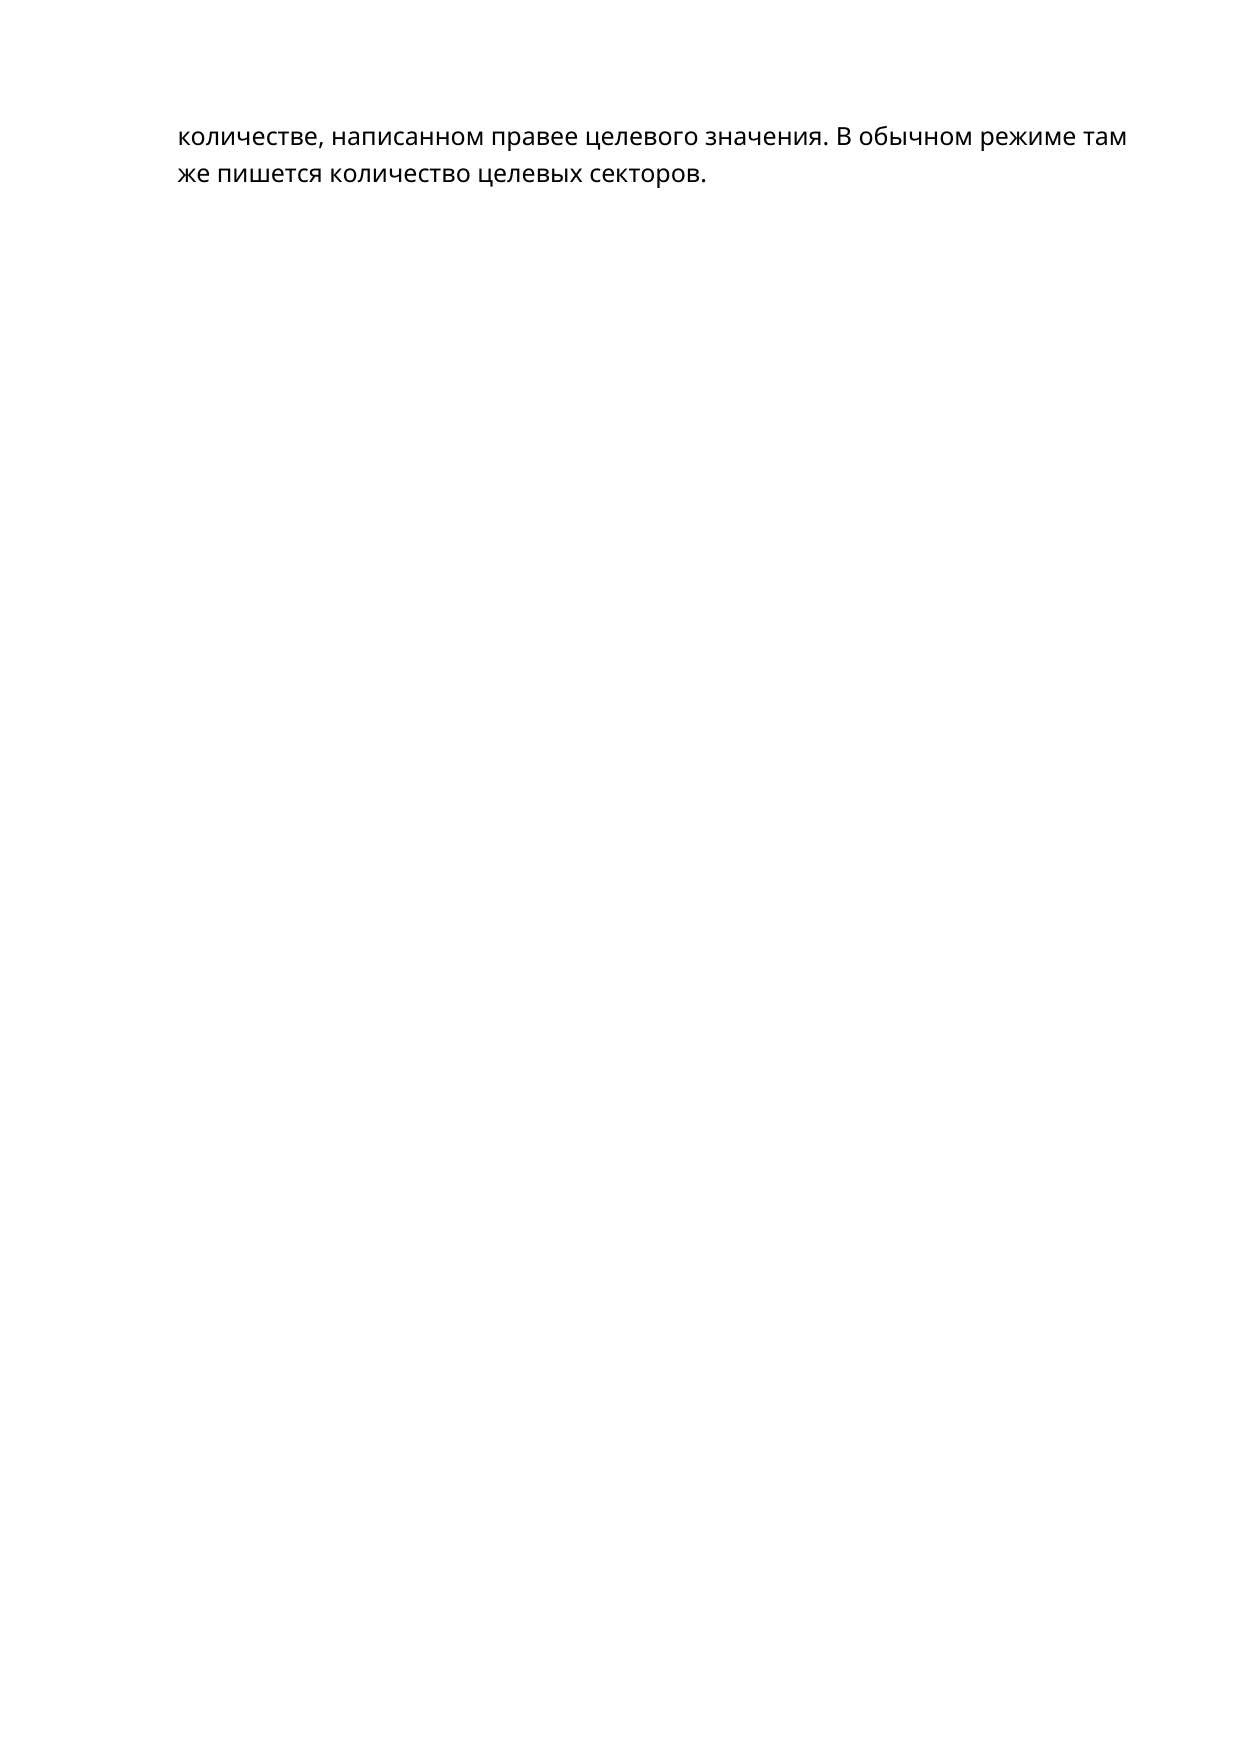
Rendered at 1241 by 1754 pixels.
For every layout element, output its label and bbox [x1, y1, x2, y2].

text [177, 118, 1152, 189]
